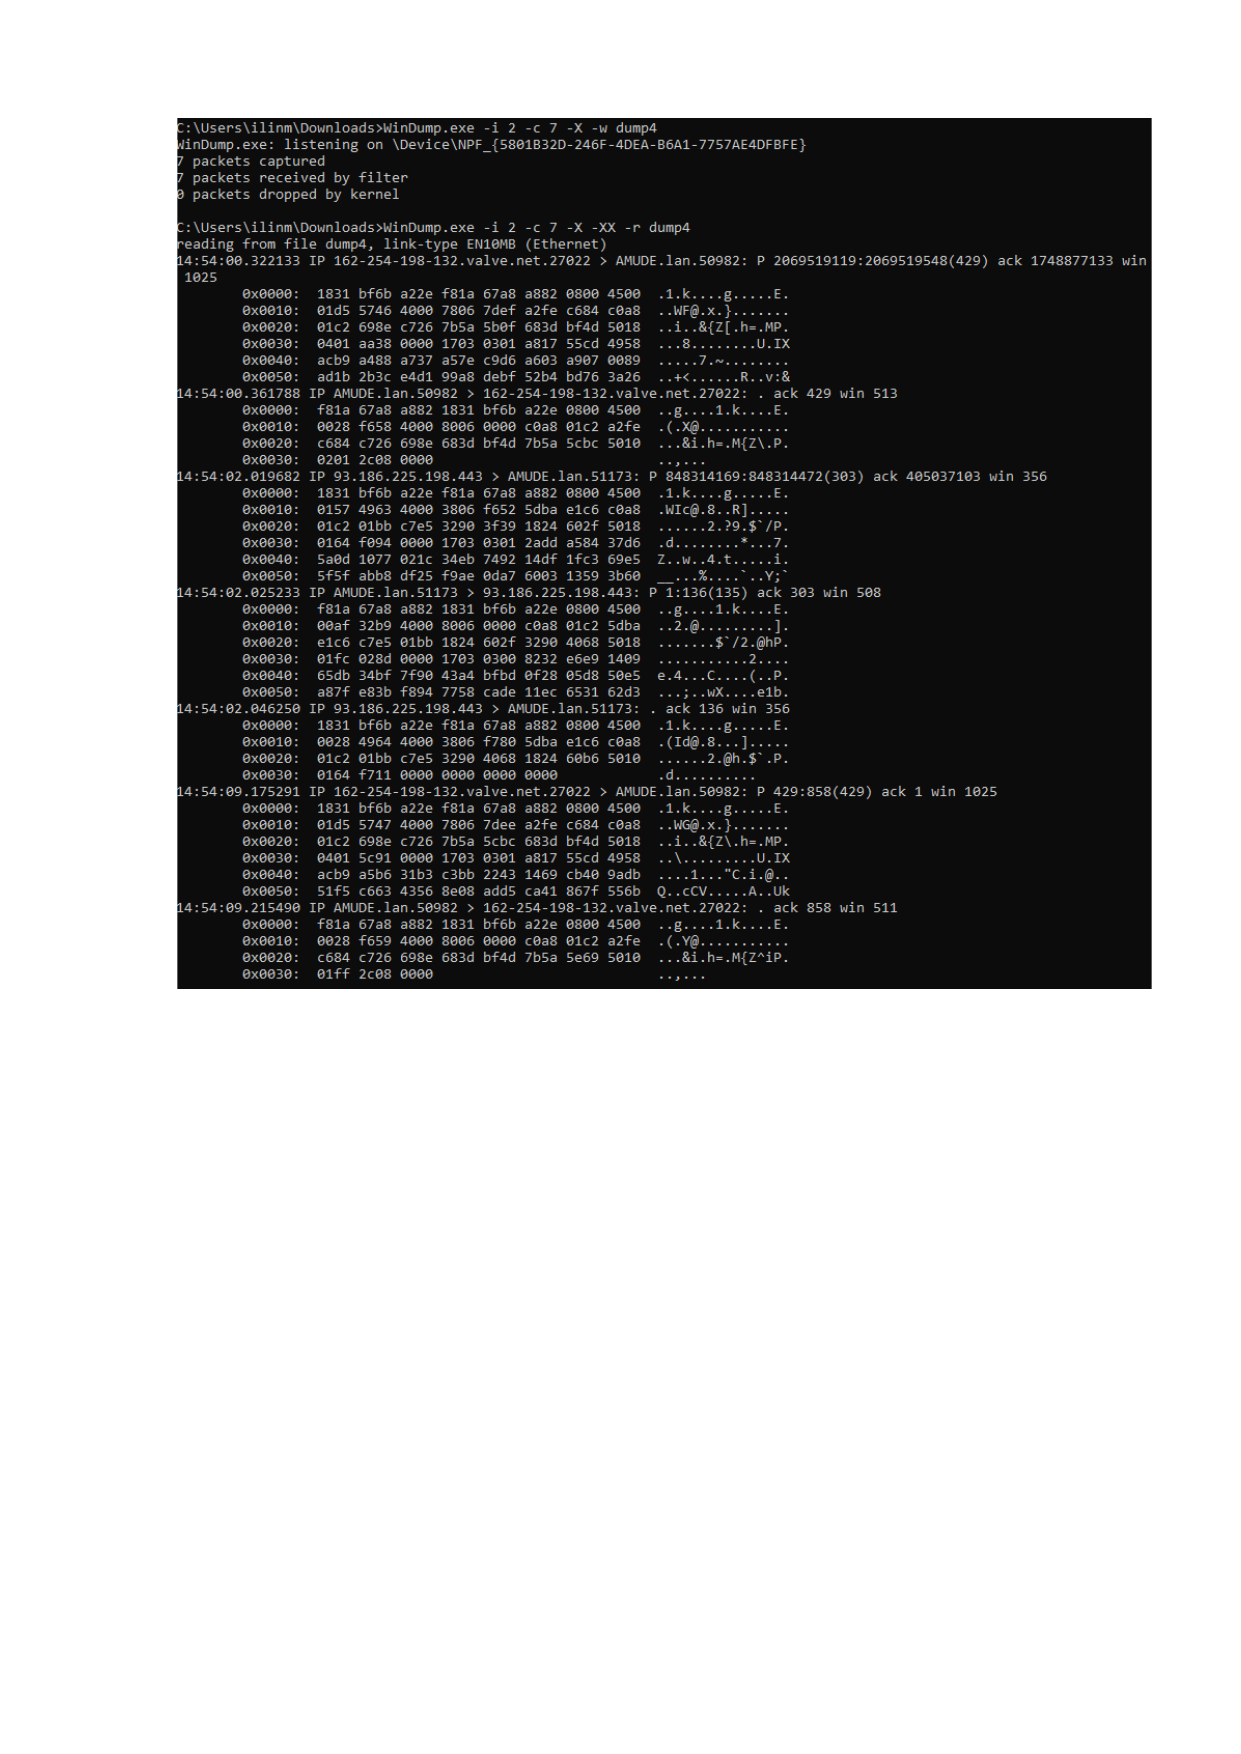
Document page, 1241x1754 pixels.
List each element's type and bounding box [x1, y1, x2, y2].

picture [177, 118, 1152, 989]
